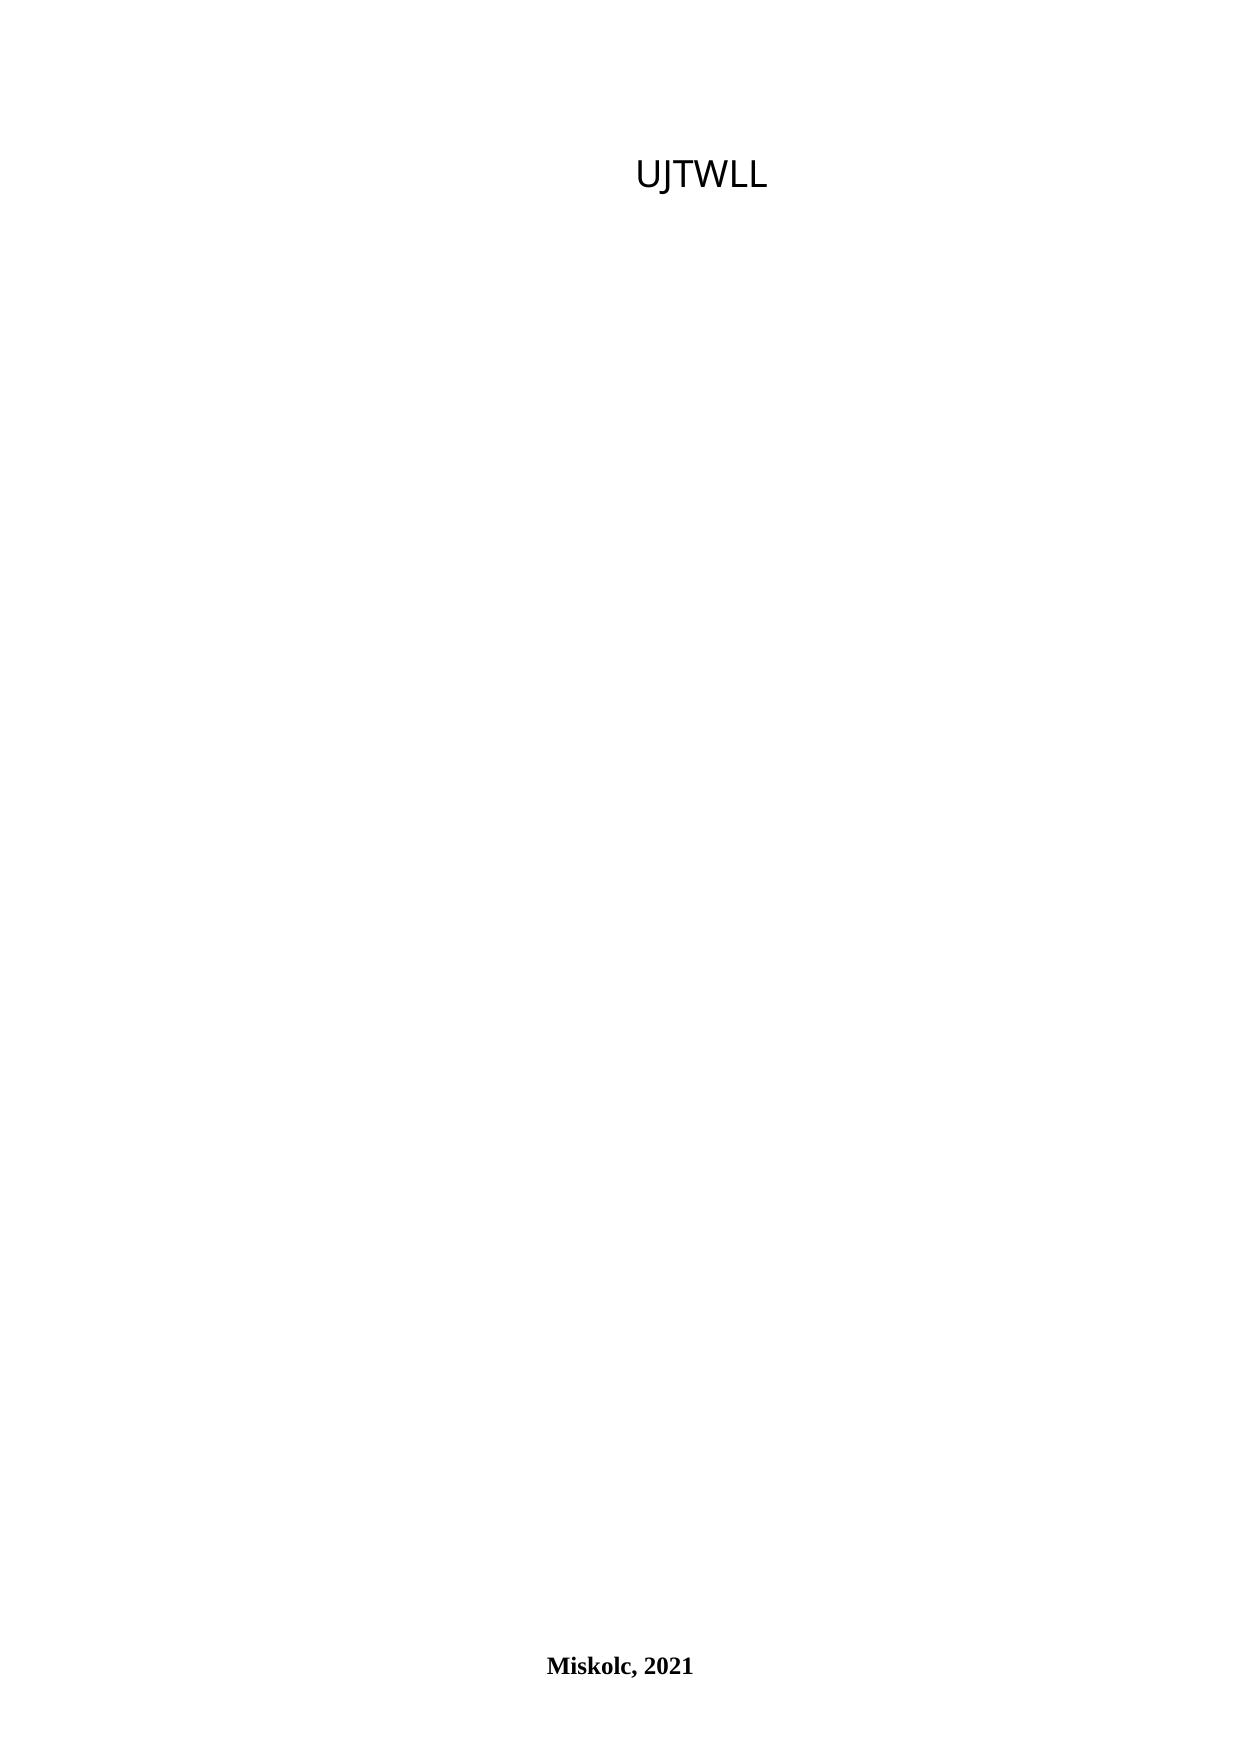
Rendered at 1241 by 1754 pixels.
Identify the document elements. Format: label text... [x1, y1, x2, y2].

text UJTWLL [148, 148, 1093, 199]
